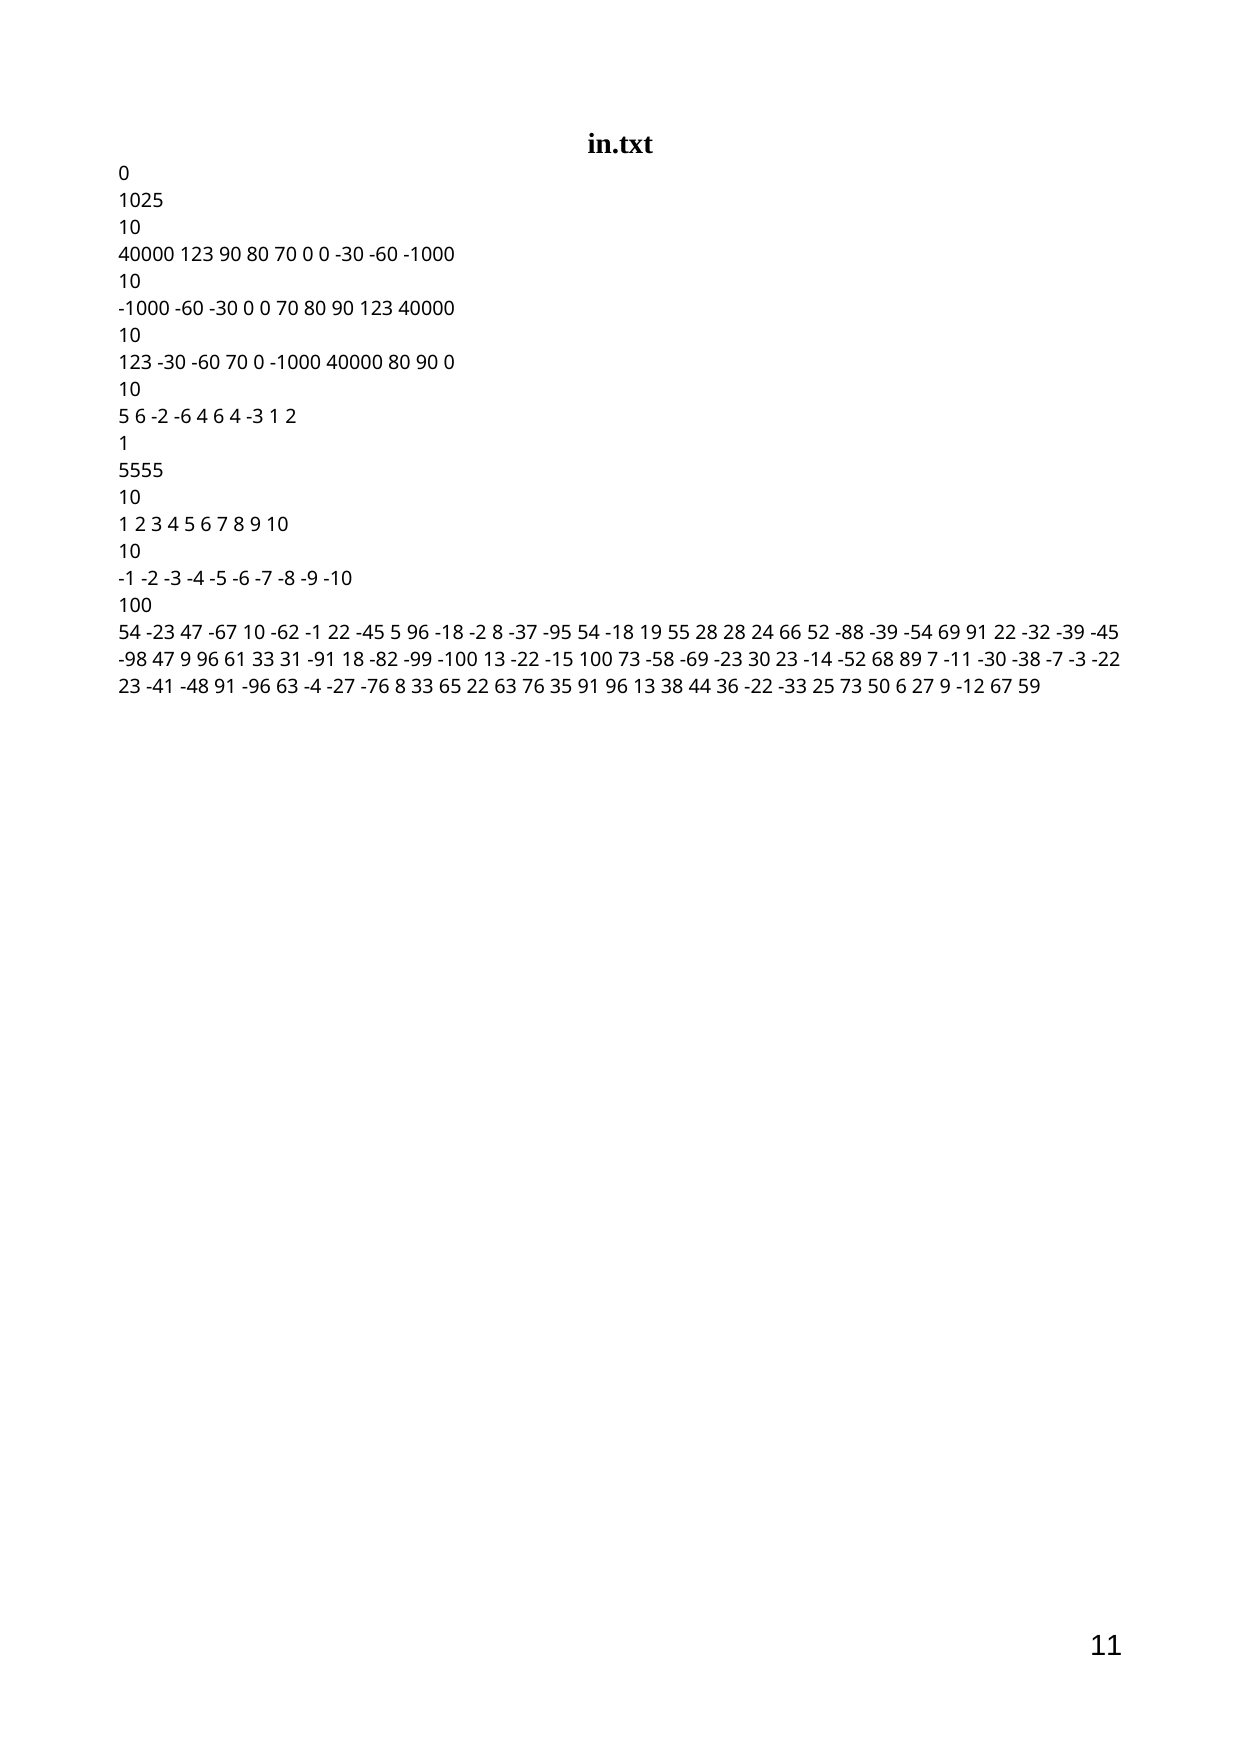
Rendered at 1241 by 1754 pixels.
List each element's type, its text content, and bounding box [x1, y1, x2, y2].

text 100 [118, 591, 1122, 618]
text 10 [118, 322, 1122, 348]
text 1 [118, 429, 1122, 456]
text 10 [118, 268, 1122, 294]
text 10 [118, 214, 1122, 241]
text 0 [118, 160, 1122, 187]
text 1025 [118, 187, 1122, 214]
text 5 6 -2 -6 4 6 4 -3 1 2 [118, 402, 1122, 429]
text 5555 [118, 456, 1122, 483]
text 40000 123 90 80 70 0 0 -30 -60 -1000 [118, 241, 1122, 268]
text -1 -2 -3 -4 -5 -6 -7 -8 -9 -10 [118, 564, 1122, 591]
text 10 [118, 483, 1122, 510]
text 1 2 3 4 5 6 7 8 9 10 [118, 510, 1122, 537]
text 10 [118, 537, 1122, 564]
text 10 [118, 376, 1122, 402]
text 54 -23 47 -67 10 -62 -1 22 -45 5 96 -18 -2 8 -37 -95 54 -18 19 55 28 28 24 66 52 -88 -39 -54 69 91 22 -32 -39 -45 -98 47 9 96 61 33 31 -91 18 -82 -99 -100 13 -22 -15 100 73 -58 -69 -23 30 23 -14 -52 68 89 7 -11 -30 -38 -7 -3 -22 23 -41 -48 91 -96 63 -4 -27 -76 8 33 65 22 63 76 35 91 96 13 38 44 36 -22 -33 25 73 50 6 27 9 -12 67 59 [118, 618, 1122, 699]
text 123 -30 -60 70 0 -1000 40000 80 90 0 [118, 348, 1122, 376]
text in.txt [118, 126, 1122, 160]
text -1000 -60 -30 0 0 70 80 90 123 40000 [118, 294, 1122, 322]
